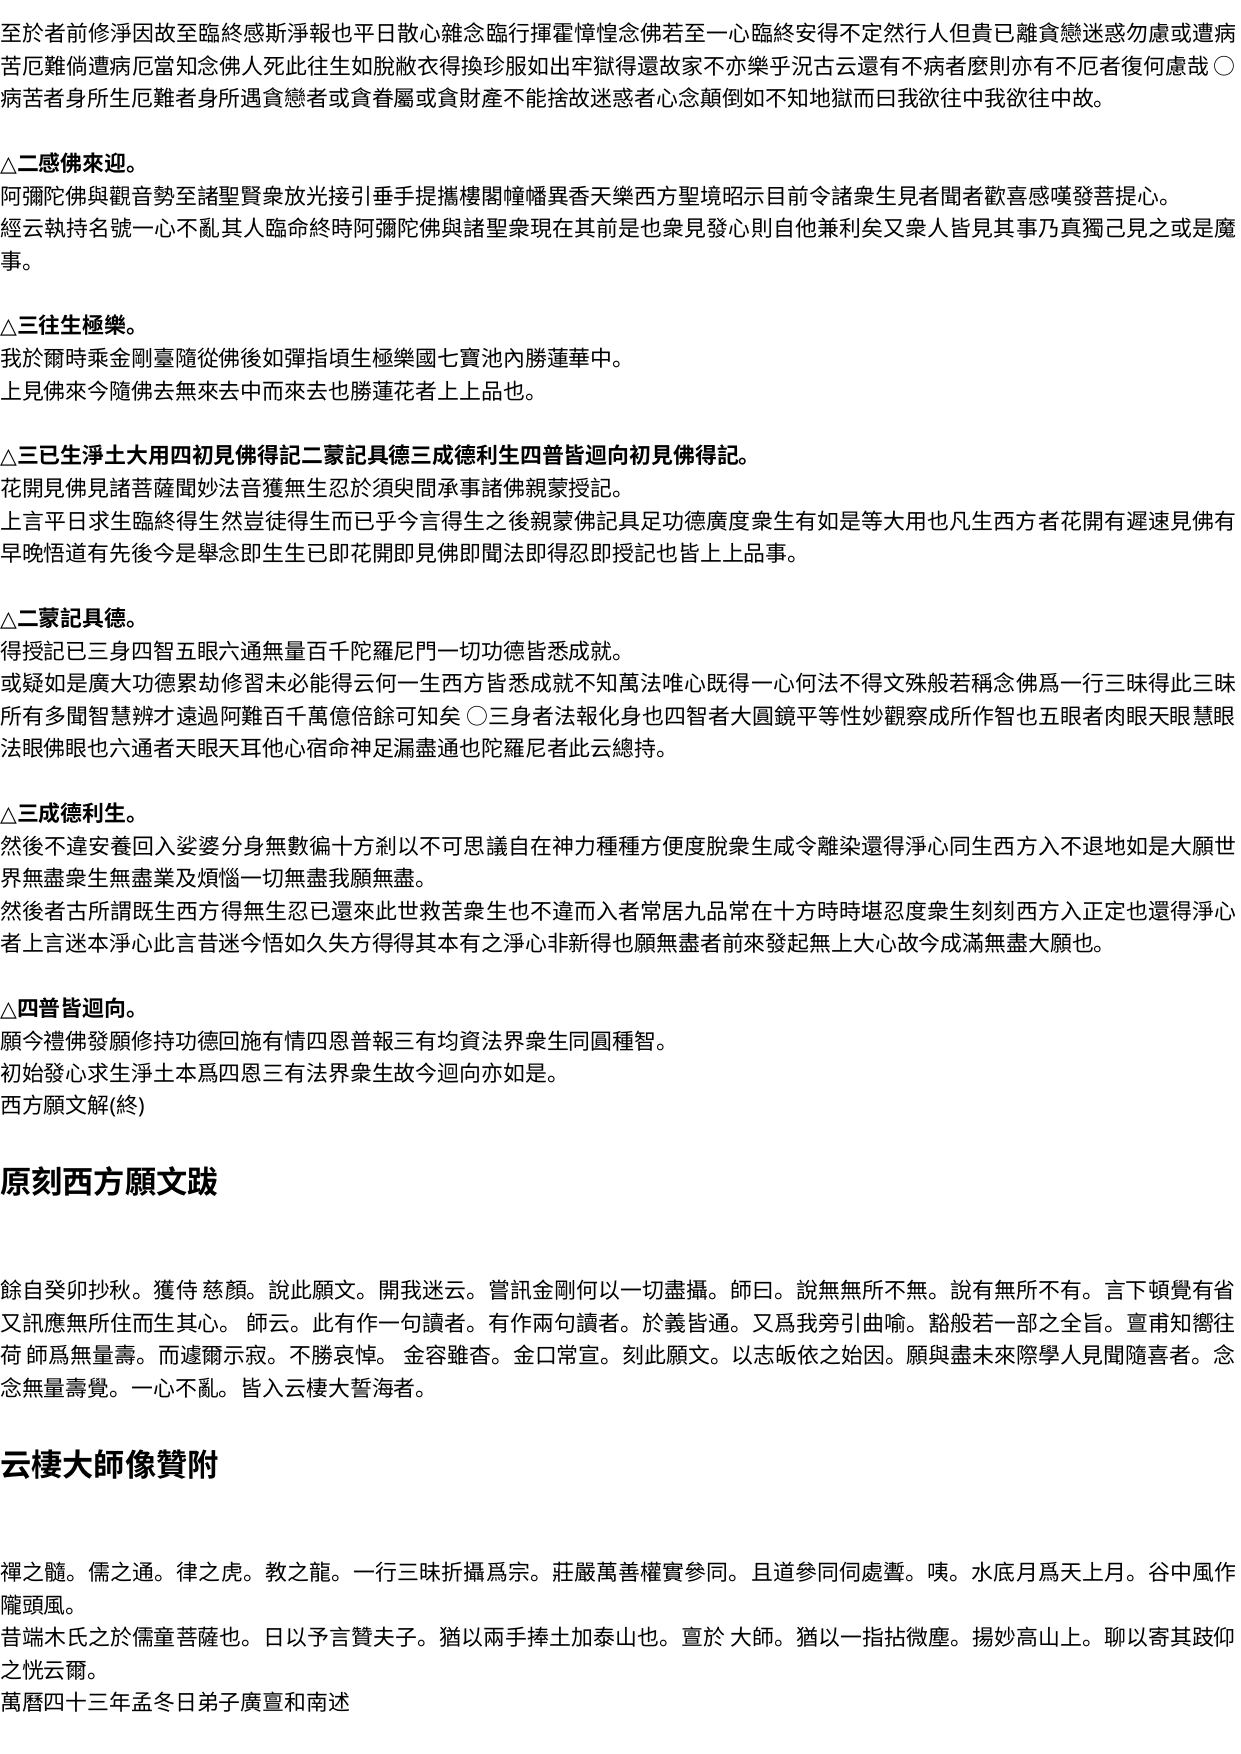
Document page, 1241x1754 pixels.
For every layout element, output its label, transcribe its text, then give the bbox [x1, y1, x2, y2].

text 得授記已三身四智五眼六通無量百千陀羅尼門一切功德皆悉成就。 [0, 633, 1240, 666]
text △三成德利生。 [0, 796, 1240, 828]
text △二蒙記具德。 [0, 601, 1240, 633]
text 或疑如是廣大功德累劫修習未必能得云何一生西方皆悉成就不知萬法唯心既得一心何法不得文殊般若稱念佛爲一行三昧得此三昧所有多聞智慧辨才遠過阿難百千萬億倍餘可知矣 ○三身者法報化身也四智者大圓鏡平等性妙觀察成所作智也五眼者肉眼天眼慧眼法眼佛眼也六通者天眼天耳他心宿命神足漏盡通也陀羅尼者此云總持。 [0, 666, 1240, 763]
text 萬曆四十三年孟冬日弟子廣亶和南述 [0, 1685, 1240, 1717]
text 經云執持名號一心不亂其人臨命終時阿彌陀佛與諸聖衆現在其前是也衆見發心則自他兼利矣又衆人皆見其事乃真獨己見之或是魔事。 [0, 211, 1240, 276]
text 西方願文解(終) [0, 1088, 1240, 1121]
text 上見佛來今隨佛去無來去中而來去也勝蓮花者上上品也。 [0, 373, 1240, 406]
text 禪之髓。儒之通。律之虎。教之龍。一行三昧折攝爲宗。莊嚴萬善權實參同。且道參同伺處聻。咦。水底月爲天上月。谷中風作隴頭風。 [0, 1555, 1240, 1620]
text △三往生極樂。 [0, 308, 1240, 341]
text 上言平日求生臨終得生然豈徒得生而已乎今言得生之後親蒙佛記具足功德廣度衆生有如是等大用也凡生西方者花開有遲速見佛有早晚悟道有先後今是舉念即生生已即花開即見佛即聞法即得忍即授記也皆上上品事。 [0, 503, 1240, 568]
text 然後者古所謂既生西方得無生忍已還來此世救苦衆生也不違而入者常居九品常在十方時時堪忍度衆生刻刻西方入正定也還得淨心者上言迷本淨心此言昔迷今悟如久失方得得其本有之淨心非新得也願無盡者前來發起無上大心故今成滿無盡大願也。 [0, 893, 1240, 958]
text △二感佛來迎。 [0, 146, 1240, 178]
text 初始發心求生淨土本爲四恩三有法界衆生故今迴向亦如是。 [0, 1056, 1240, 1088]
text 至於者前修淨因故至臨終感斯淨報也平日散心雜念臨行揮霍慞惶念佛若至一心臨終安得不定然行人但貴已離貪戀迷惑勿慮或遭病苦厄難倘遭病厄當知念佛人死此往生如脫敝衣得換珍服如出牢獄得還故家不亦樂乎況古云還有不病者麼則亦有不厄者復何慮哉 ○病苦者身所生厄難者身所遇貪戀者或貪眷屬或貪財產不能捨故迷惑者心念顛倒如不知地獄而曰我欲往中我欲往中故。 [0, 16, 1240, 113]
text 我於爾時乘金剛臺隨從佛後如彈指頃生極樂國七寶池內勝蓮華中。 [0, 341, 1240, 373]
text △三已生淨土大用四初見佛得記二蒙記具德三成德利生四普皆迴向初見佛得記。 [0, 438, 1240, 471]
text 花開見佛見諸菩薩聞妙法音獲無生忍於須臾間承事諸佛親蒙授記。 [0, 471, 1240, 503]
text 然後不違安養回入娑婆分身無數徧十方剎以不可思議自在神力種種方便度脫衆生咸令離染還得淨心同生西方入不退地如是大願世界無盡衆生無盡業及煩惱一切無盡我願無盡。 [0, 828, 1240, 893]
subtitle 原刻西方願文跋 [0, 1148, 1240, 1213]
text 阿彌陀佛與觀音勢至諸聖賢衆放光接引垂手提攜樓閣幢幡異香天樂西方聖境昭示目前令諸衆生見者聞者歡喜感嘆發菩提心。 [0, 178, 1240, 211]
text 餘自癸卯抄秋。獲侍 慈顏。說此願文。開我迷云。嘗訊金剛何以一切盡攝。師曰。說無無所不無。說有無所不有。言下頓覺有省。又訊應無所住而生其心。 師云。此有作一句讀者。有作兩句讀者。於義皆通。又爲我旁引曲喻。豁般若一部之全旨。亶甫知嚮往。荷 師爲無量壽。而遽爾示寂。不勝哀悼。 金容雖杳。金口常宣。刻此願文。以志皈依之始因。願與盡未來際學人見聞隨喜者。念念無量壽覺。一心不亂。皆入云棲大誓海者。 [0, 1273, 1240, 1403]
text 願今禮佛發願修持功德回施有情四恩普報三有均資法界衆生同圓種智。 [0, 1023, 1240, 1056]
text △四普皆迴向。 [0, 991, 1240, 1023]
subtitle 云棲大師像贊附 [0, 1430, 1240, 1495]
text 昔端木氏之於儒童菩薩也。日以予言贊夫子。猶以兩手捧土加泰山也。亶於 大師。猶以一指拈微塵。揚妙高山上。聊以寄其跂仰之恍云爾。 [0, 1620, 1240, 1685]
